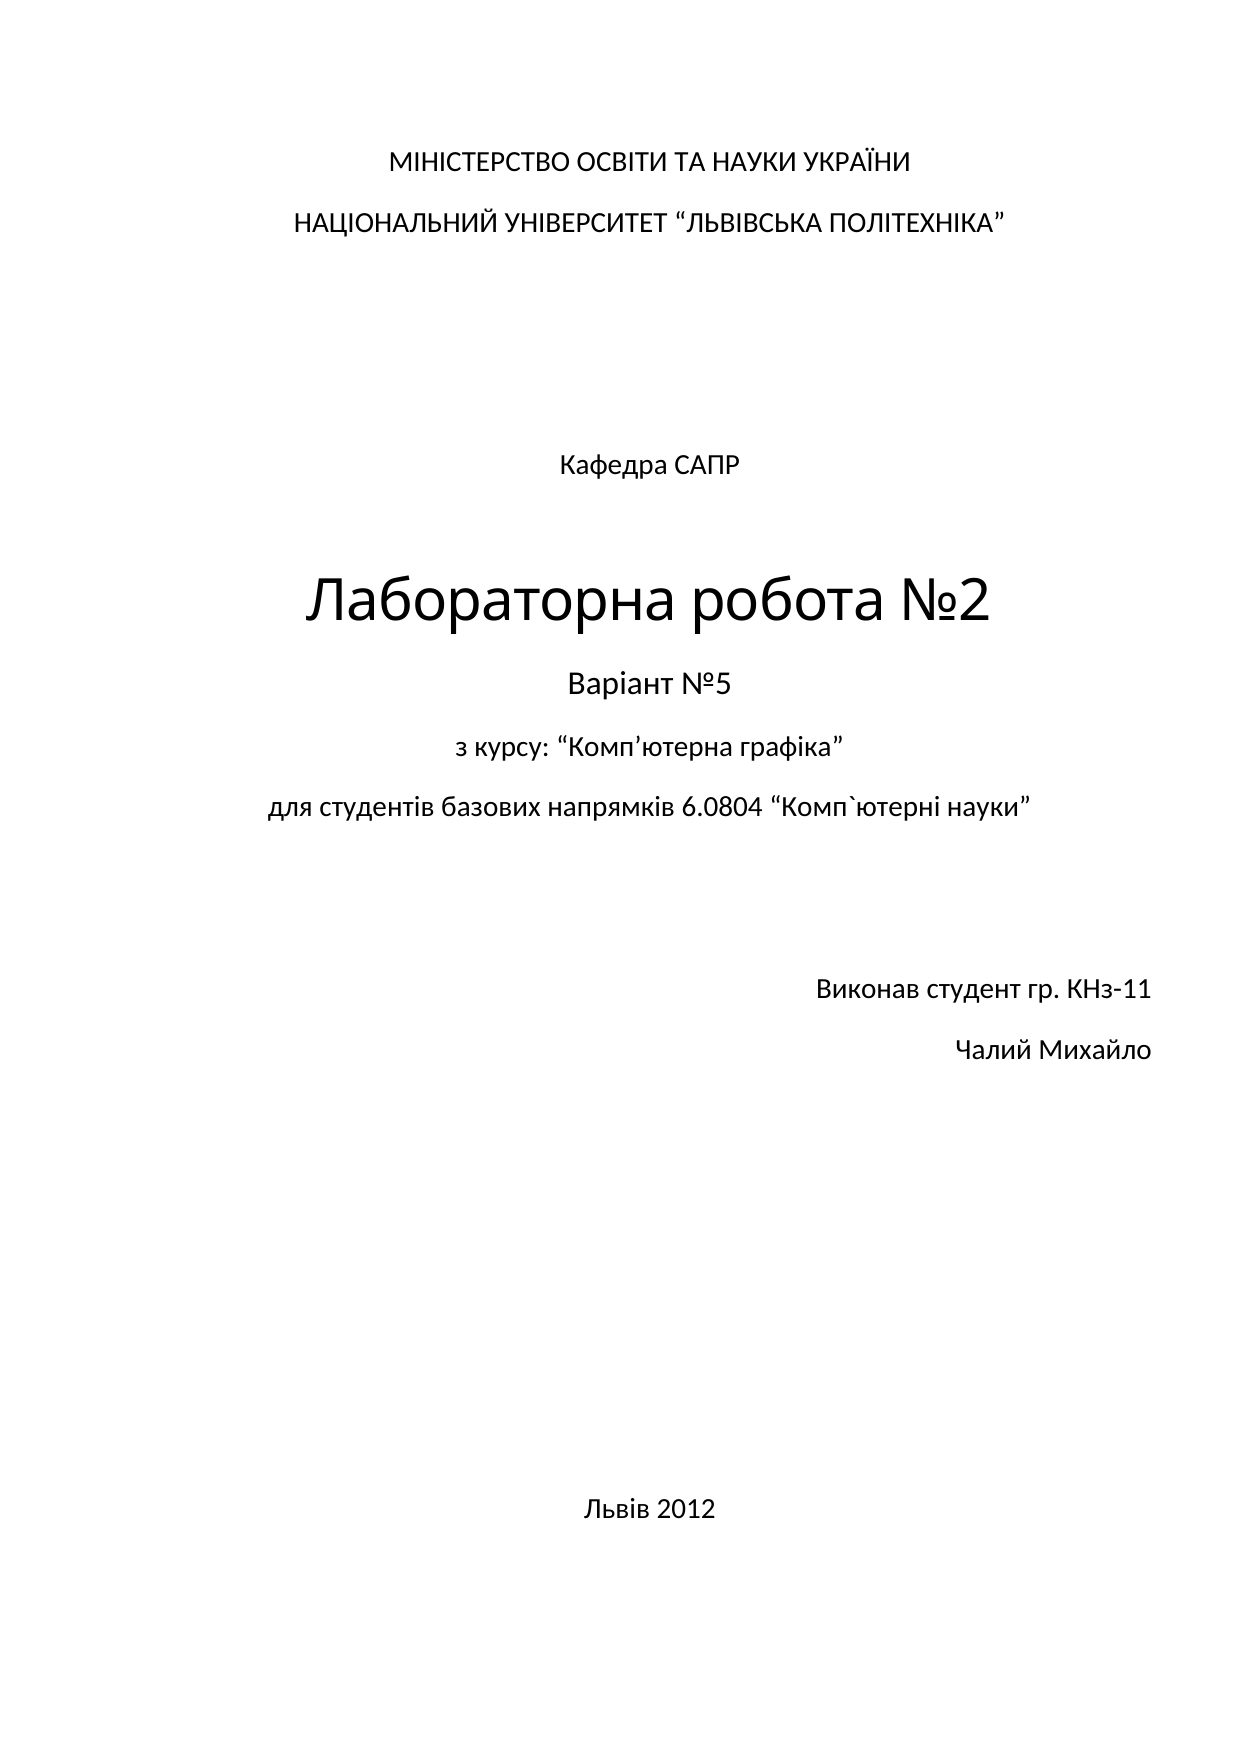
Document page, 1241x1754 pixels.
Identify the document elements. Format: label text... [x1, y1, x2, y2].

text Варіант №5 [148, 662, 1152, 703]
text Виконав студент гр. КНз-11 [148, 970, 1152, 1006]
text НАЦІОНАЛЬНИЙ УНІВЕРСИТЕТ “ЛЬВІВСЬКА ПОЛІТЕХНІКА” [148, 204, 1152, 239]
text Чалий Михайло [148, 1031, 1152, 1067]
text Львів 2012 [148, 1490, 1152, 1526]
text Кафедра САПР [148, 446, 1152, 482]
title Лабораторна робота №2 [148, 558, 1152, 637]
text для студентів базових напрямків 6.0804 “Комп`ютерні науки” [148, 788, 1152, 824]
text МІНІСТЕРСТВО ОСВІТИ ТА НАУКИ УКРАЇНИ [148, 143, 1152, 179]
text з курсу: “Комп’ютерна графіка” [148, 728, 1152, 763]
